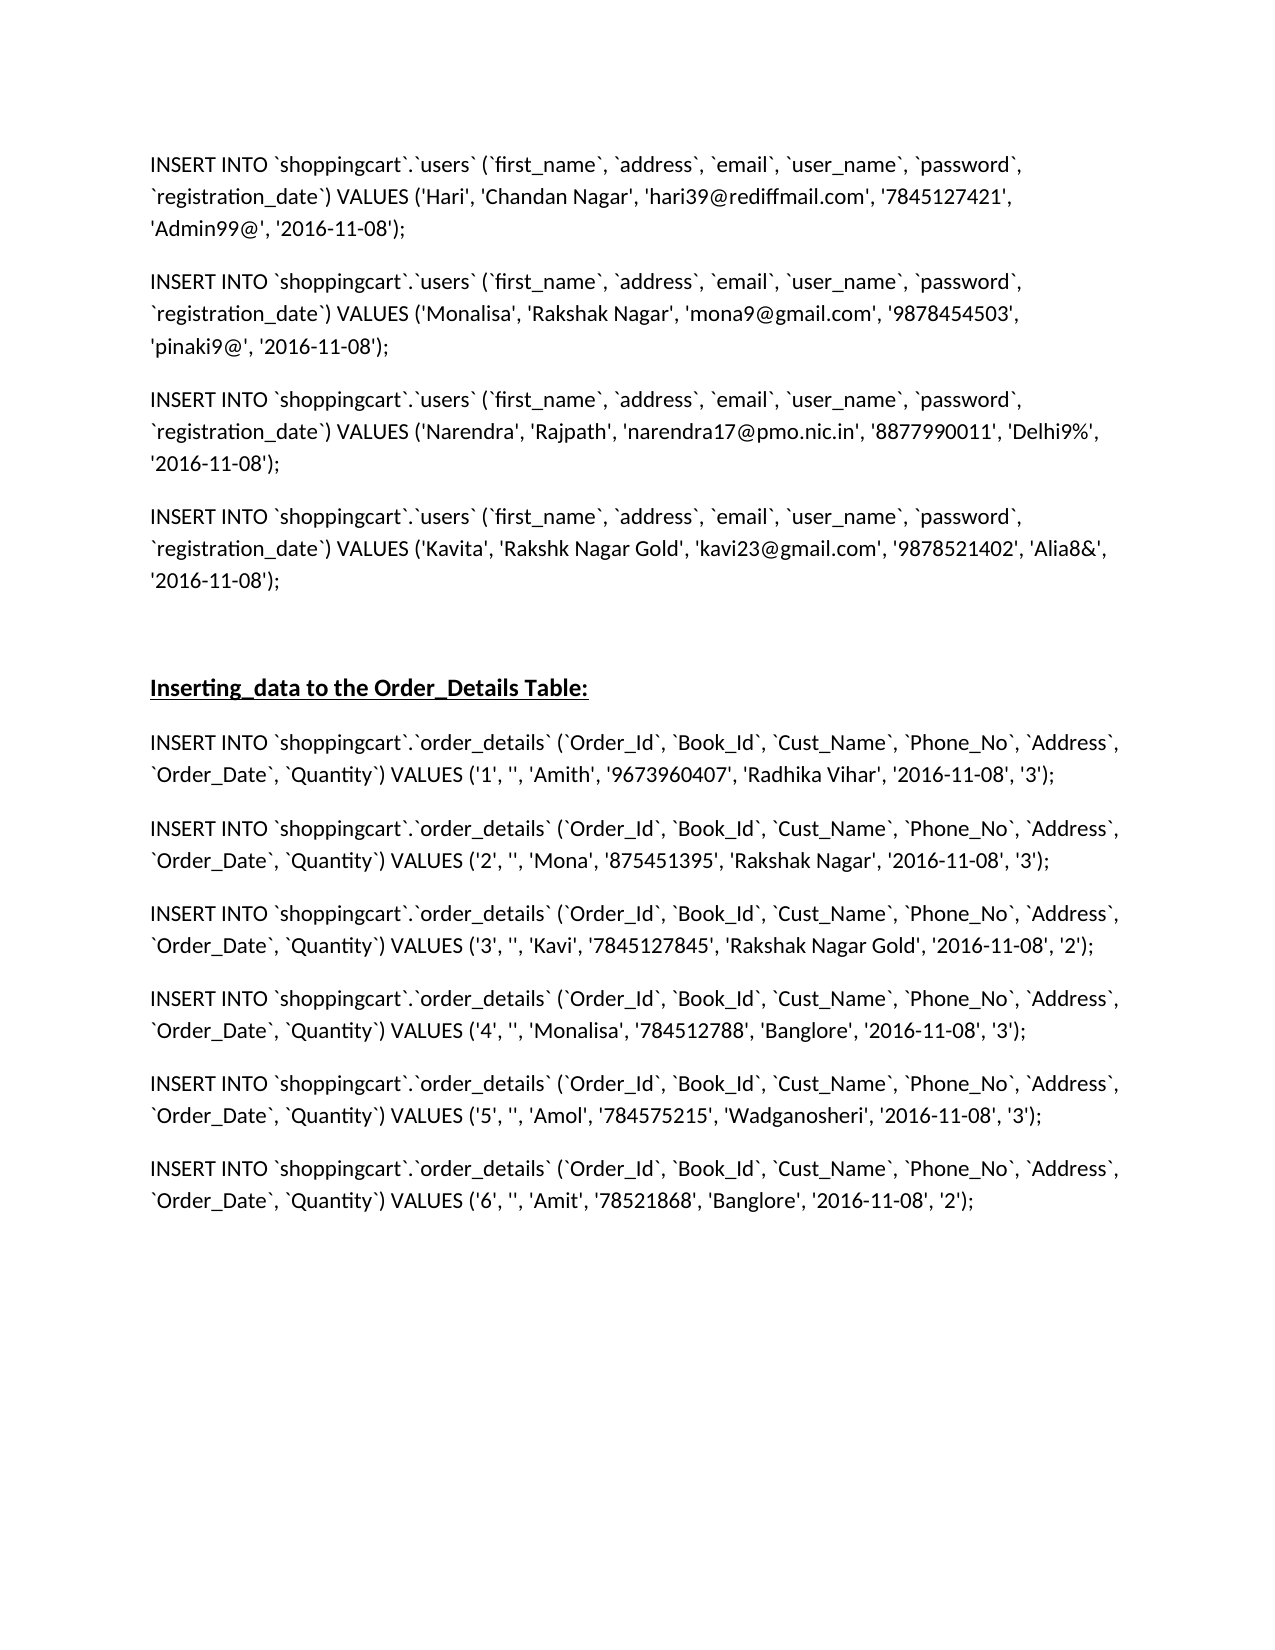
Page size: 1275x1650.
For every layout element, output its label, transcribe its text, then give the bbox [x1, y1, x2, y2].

text INSERT INTO `shoppingcart`.`order_details` (`Order_Id`, `Book_Id`, `Cust_Name`, `Phone_No`, `Address`, `Order_Date`, `Quantity`) VALUES ('5', '', 'Amol', '784575215', 'Wadganosheri', '2016-11-08', '3'); [150, 1069, 1125, 1129]
text INSERT INTO `shoppingcart`.`users` (`first_name`, `address`, `email`, `user_name`, `password`, `registration_date`) VALUES ('Kavita', 'Rakshk Nagar Gold', 'kavi23@gmail.com', '9878521402', 'Alia8&', '2016-11-08'); [150, 502, 1125, 594]
text INSERT INTO `shoppingcart`.`users` (`first_name`, `address`, `email`, `user_name`, `password`, `registration_date`) VALUES ('Monalisa', 'Rakshak Nagar', 'mona9@gmail.com', '9878454503', 'pinaki9@', '2016-11-08'); [150, 267, 1125, 360]
text INSERT INTO `shoppingcart`.`order_details` (`Order_Id`, `Book_Id`, `Cust_Name`, `Phone_No`, `Address`, `Order_Date`, `Quantity`) VALUES ('1', '', 'Amith', '9673960407', 'Radhika Vihar', '2016-11-08', '3'); [150, 728, 1125, 789]
text INSERT INTO `shoppingcart`.`order_details` (`Order_Id`, `Book_Id`, `Cust_Name`, `Phone_No`, `Address`, `Order_Date`, `Quantity`) VALUES ('3', '', 'Kavi', '7845127845', 'Rakshak Nagar Gold', '2016-11-08', '2'); [150, 899, 1125, 959]
text INSERT INTO `shoppingcart`.`order_details` (`Order_Id`, `Book_Id`, `Cust_Name`, `Phone_No`, `Address`, `Order_Date`, `Quantity`) VALUES ('6', '', 'Amit', '78521868', 'Banglore', '2016-11-08', '2'); [150, 1154, 1125, 1215]
text INSERT INTO `shoppingcart`.`order_details` (`Order_Id`, `Book_Id`, `Cust_Name`, `Phone_No`, `Address`, `Order_Date`, `Quantity`) VALUES ('4', '', 'Monalisa', '784512788', 'Banglore', '2016-11-08', '3'); [150, 984, 1125, 1044]
text INSERT INTO `shoppingcart`.`order_details` (`Order_Id`, `Book_Id`, `Cust_Name`, `Phone_No`, `Address`, `Order_Date`, `Quantity`) VALUES ('2', '', 'Mona', '875451395', 'Rakshak Nagar', '2016-11-08', '3'); [150, 814, 1125, 874]
text INSERT INTO `shoppingcart`.`users` (`first_name`, `address`, `email`, `user_name`, `password`, `registration_date`) VALUES ('Narendra', 'Rajpath', 'narendra17@pmo.nic.in', '8877990011', 'Delhi9%', '2016-11-08'); [150, 385, 1125, 477]
text INSERT INTO `shoppingcart`.`users` (`first_name`, `address`, `email`, `user_name`, `password`, `registration_date`) VALUES ('Hari', 'Chandan Nagar', 'hari39@rediffmail.com', '7845127421', 'Admin99@', '2016-11-08'); [150, 150, 1125, 242]
text Inserting_data to the Order_Details Table: [150, 673, 1125, 703]
